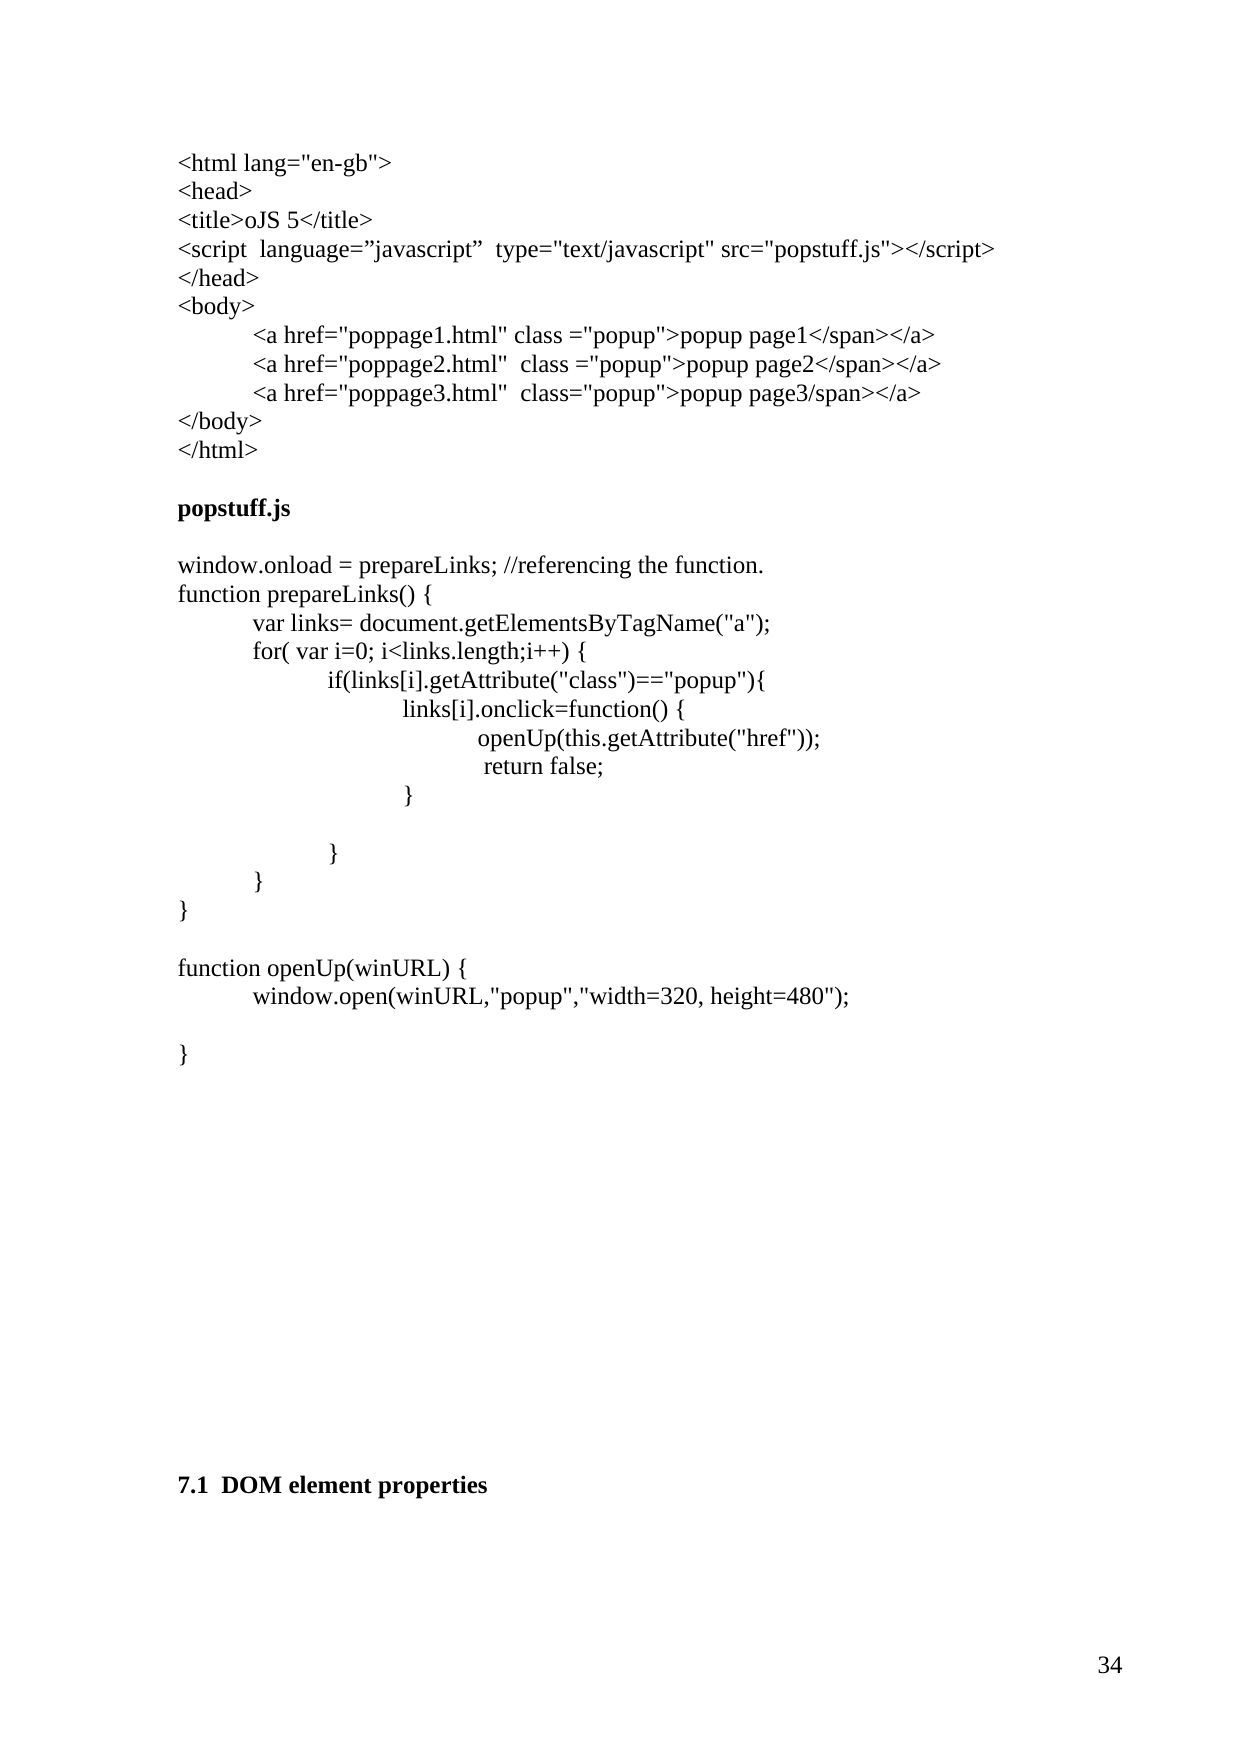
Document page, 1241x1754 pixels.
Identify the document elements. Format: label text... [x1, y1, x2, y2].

text window.onload = prepareLinks; //referencing the function. [177, 550, 1122, 579]
text <title>oJS 5</title> [177, 205, 1122, 234]
text function prepareLinks() { [177, 579, 1122, 608]
text for( var i=0; i<links.length;i++) { [177, 636, 1122, 665]
text <head> [177, 176, 1122, 205]
text } [177, 1039, 1122, 1068]
text } [177, 895, 1122, 924]
text <a href="poppage1.html" class ="popup">popup page1</span></a> [177, 320, 1122, 349]
text <script language=”javascript” type="text/javascript" src="popstuff.js"></script> [177, 234, 1122, 263]
text return false; [402, 751, 1122, 780]
text links[i].onclick=function() { [177, 694, 1122, 723]
text <a href="poppage3.html" class="popup">popup page3/span></a> [177, 378, 1122, 406]
text </body> [177, 406, 1122, 435]
text } [177, 780, 1122, 809]
text <a href="poppage2.html" class ="popup">popup page2</span></a> [177, 349, 1122, 378]
text <body> [177, 291, 1122, 320]
text var links= document.getElementsByTagName("a"); [177, 608, 1122, 636]
text 7.1 DOM element properties [177, 1470, 1122, 1499]
text } [177, 838, 1122, 866]
text <html lang="en-gb"> [177, 148, 1122, 176]
text function openUp(winURL) { [177, 953, 1122, 981]
text openUp(this.getAttribute("href")); [177, 723, 1122, 751]
text if(links[i].getAttribute("class")=="popup"){ [177, 665, 1122, 694]
text } [177, 866, 1122, 895]
text window.open(winURL,"popup","width=320, height=480"); [177, 981, 1122, 1010]
text </html> [177, 435, 1122, 464]
text </head> [177, 263, 1122, 291]
text popstuff.js [177, 493, 1122, 521]
